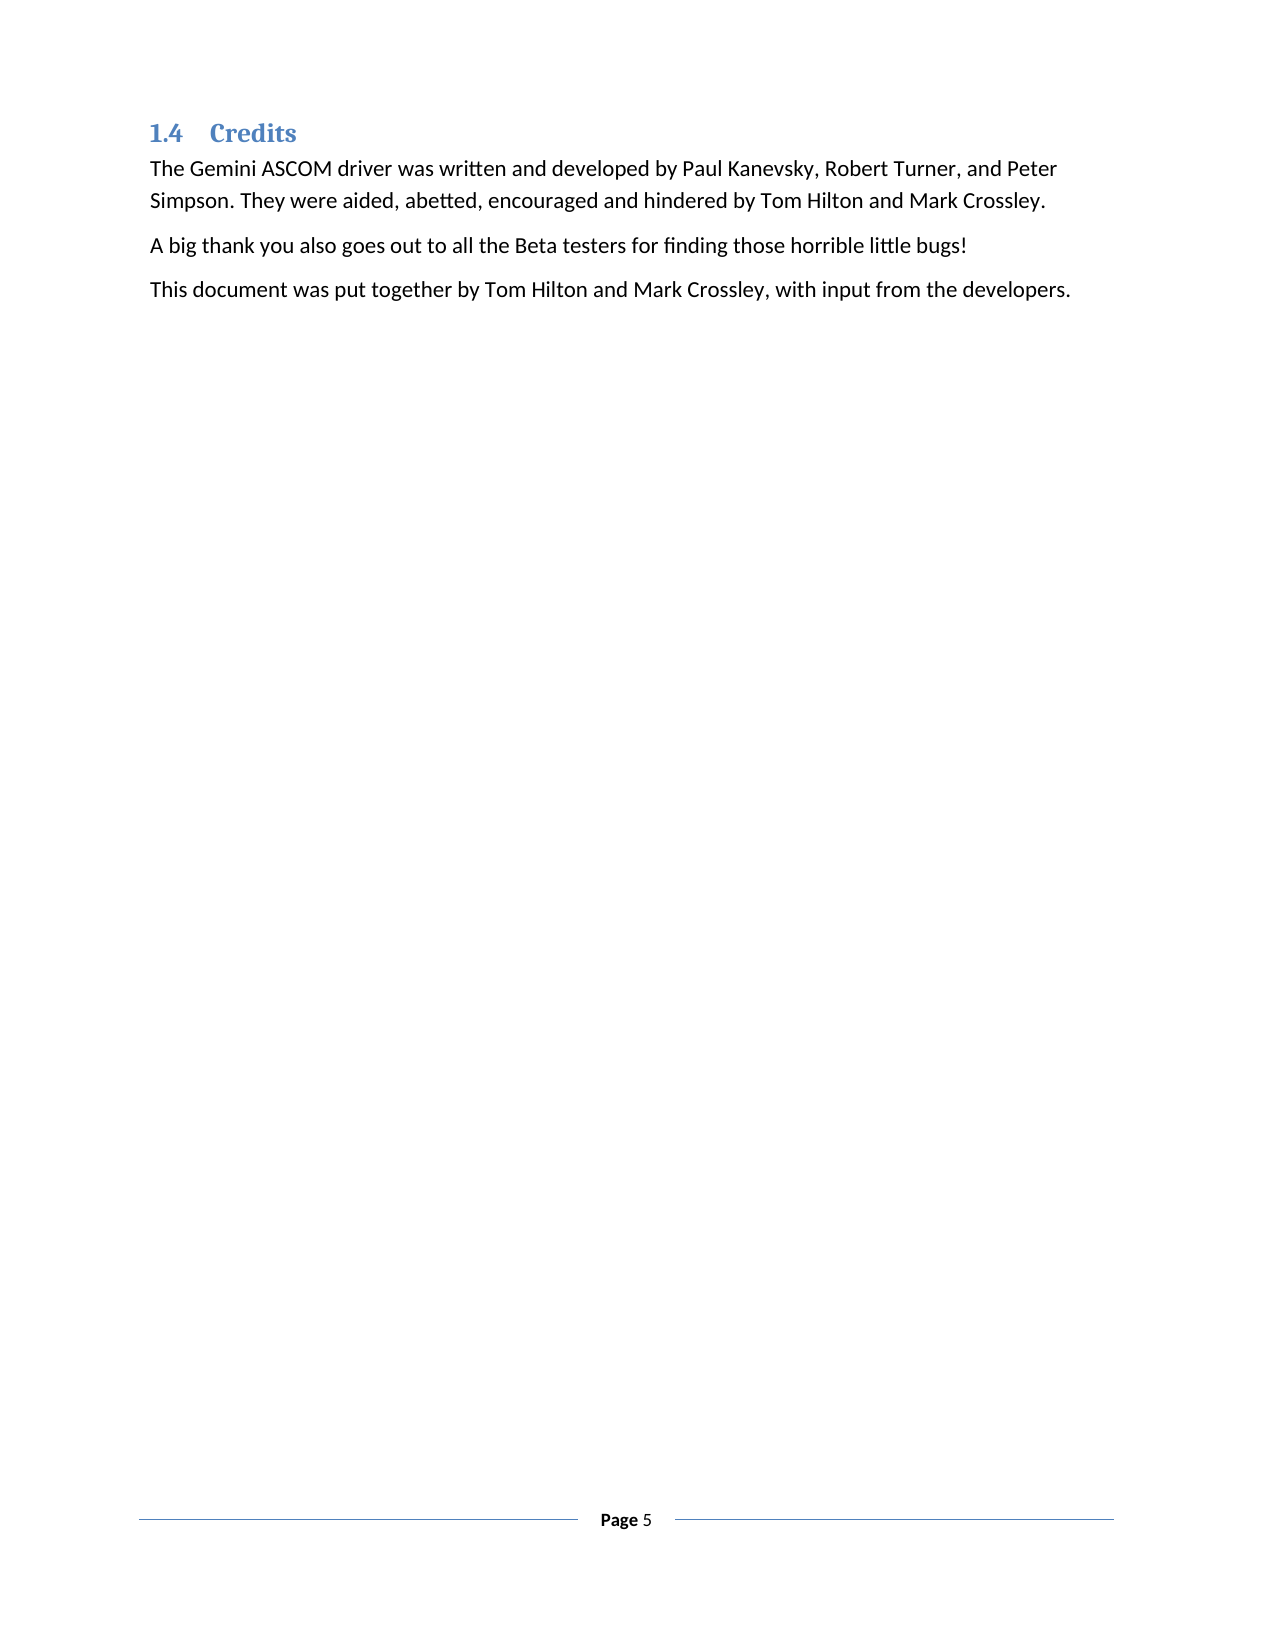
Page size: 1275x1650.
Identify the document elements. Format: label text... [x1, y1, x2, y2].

subtitle Credits [150, 118, 1125, 149]
text A big thank you also goes out to all the Beta testers for finding those horrible little bugs! [150, 231, 1125, 259]
text This document was put together by Tom Hilton and Mark Crossley, with input from the developers. [150, 276, 1125, 303]
text The Gemini ASCOM driver was written and developed by Paul Kanevsky, Robert Turner, and Peter Simpson. They were aided, abetted, encouraged and hindered by Tom Hilton and Mark Crossley. [150, 154, 1125, 214]
